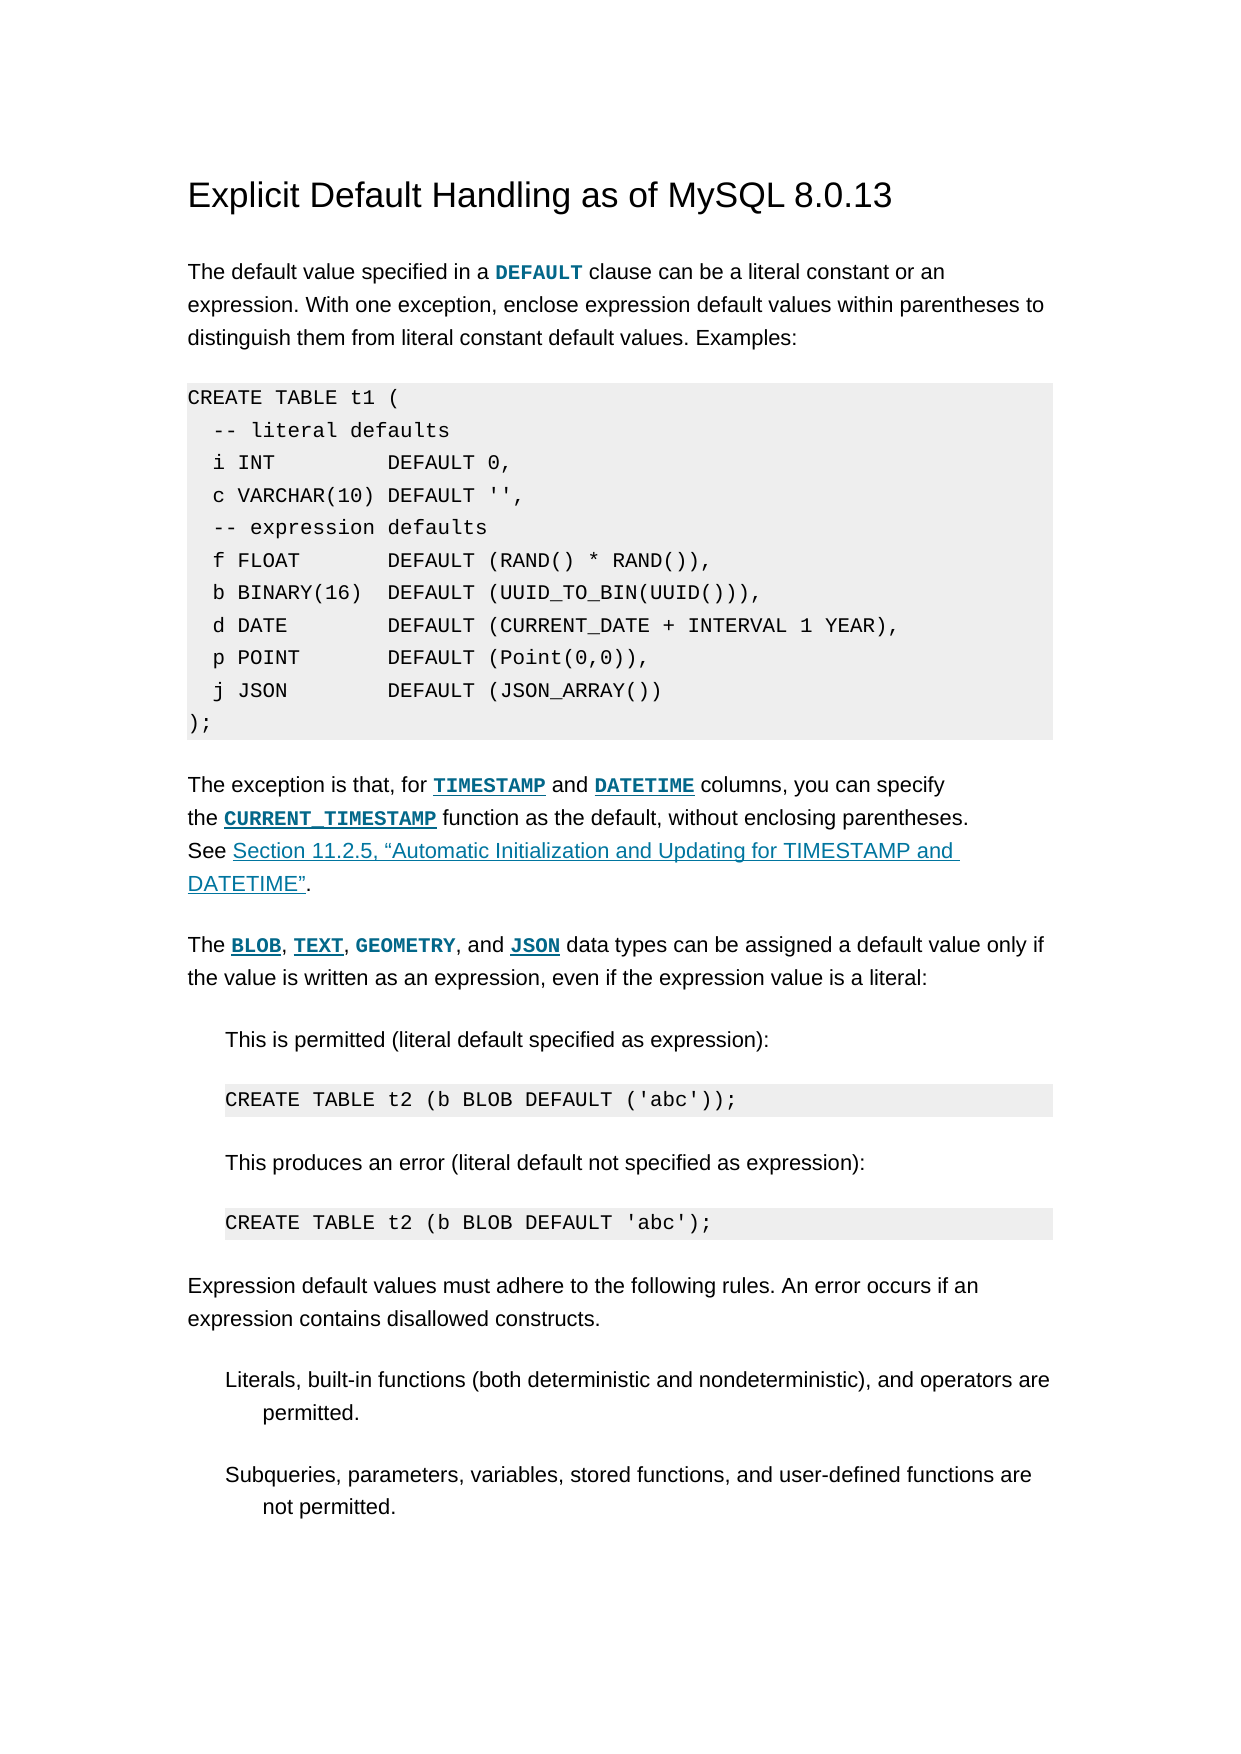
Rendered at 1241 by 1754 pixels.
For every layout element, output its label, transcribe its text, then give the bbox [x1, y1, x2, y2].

text i INT DEFAULT 0, [187, 448, 1053, 480]
text f FLOAT DEFAULT (RAND() * RAND()), [187, 545, 1053, 578]
text The default value specified in a DEFAULT clause can be a literal constant or an expression. With one exception, enclose expression default values within parentheses to distinguish them from literal constant default values. Examples: [187, 256, 1053, 354]
text p POINT DEFAULT (Point(0,0)), [187, 643, 1053, 675]
text j JSON DEFAULT (JSON_ARRAY()) [187, 675, 1053, 708]
text Subqueries, parameters, variables, stored functions, and user-defined functions are not permitted. [225, 1458, 1053, 1523]
subtitle Explicit Default Handling as of MySQL 8.0.13 [187, 162, 1053, 227]
text This produces an error (literal default not specified as expression): [225, 1146, 1053, 1179]
text -- expression defaults [187, 513, 1053, 545]
text d DATE DEFAULT (CURRENT_DATE + INTERVAL 1 YEAR), [187, 610, 1053, 643]
text This is permitted (literal default specified as expression): [225, 1023, 1053, 1055]
text c VARCHAR(10) DEFAULT '', [187, 480, 1053, 513]
text CREATE TABLE t2 (b BLOB DEFAULT ('abc')); [225, 1084, 1053, 1117]
text CREATE TABLE t2 (b BLOB DEFAULT 'abc'); [225, 1208, 1053, 1240]
text The exception is that, for TIMESTAMP and DATETIME columns, you can specify the CURRENT_TIMESTAMP function as the default, without enclosing parentheses. See Section 11.2.5, “Automatic Initialization and Updating for TIMESTAMP and DATETIME”. [187, 769, 1053, 899]
text -- literal defaults [187, 415, 1053, 448]
text ); [187, 708, 1053, 740]
text Literals, built-in functions (both deterministic and nondeterministic), and operators are permitted. [225, 1364, 1053, 1429]
text b BINARY(16) DEFAULT (UUID_TO_BIN(UUID())), [187, 578, 1053, 610]
text The BLOB, TEXT, GEOMETRY, and JSON data types can be assigned a default value only if the value is written as an expression, even if the expression value is a literal: [187, 929, 1053, 994]
text CREATE TABLE t1 ( [187, 383, 1053, 415]
text Expression default values must adhere to the following rules. An error occurs if an expression contains disallowed constructs. [187, 1269, 1053, 1334]
